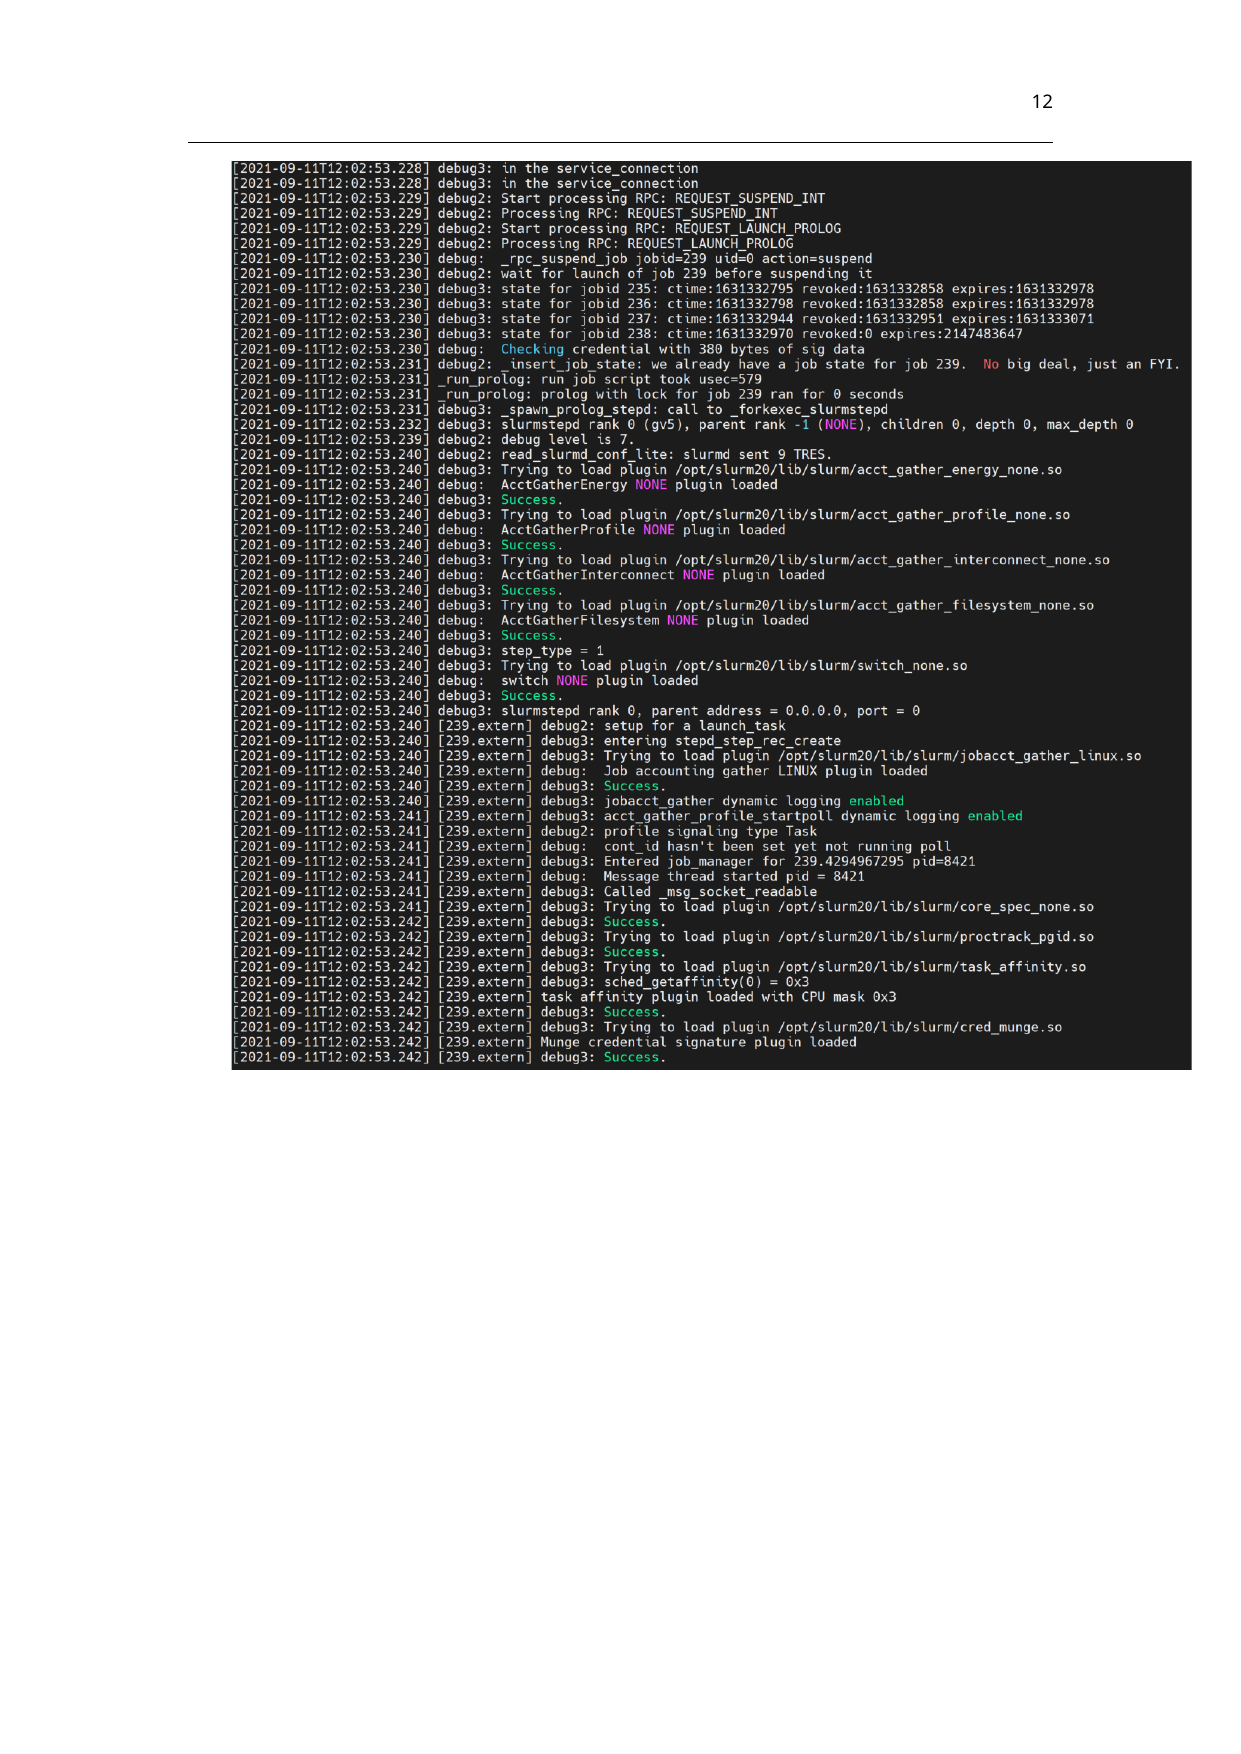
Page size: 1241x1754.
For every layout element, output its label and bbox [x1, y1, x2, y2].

picture [231, 161, 1192, 1070]
